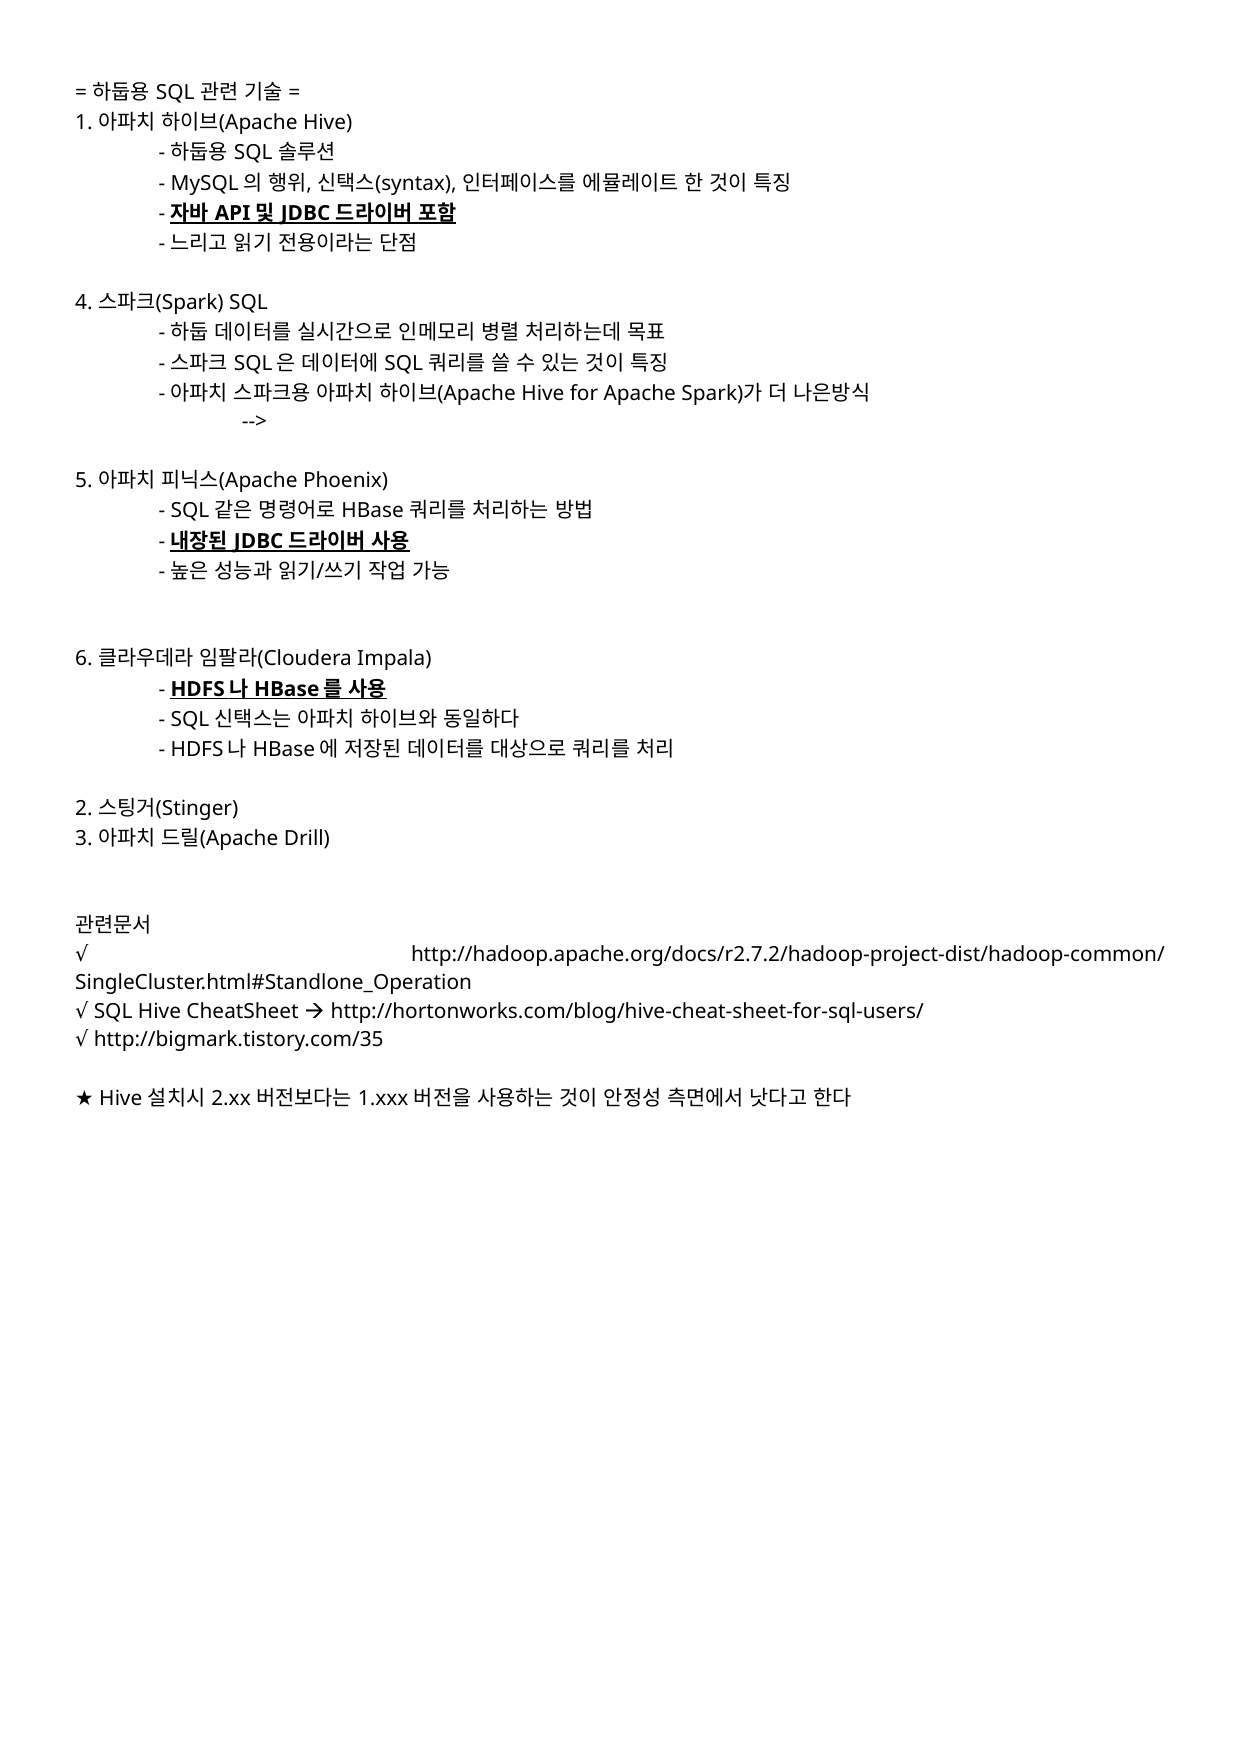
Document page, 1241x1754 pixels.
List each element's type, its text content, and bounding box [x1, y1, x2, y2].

text - SQL 신택스는 아파치 하이브와 동일하다 [75, 702, 1165, 732]
text - HDFS나 HBase에 저장된 데이터를 대상으로 쿼리를 처리 [75, 732, 1165, 763]
text - 하둡 데이터를 실시간으로 인메모리 병렬 처리하는데 목표 [75, 316, 1165, 346]
text √ SQL Hive CheatSheet http://hortonworks.com/blog/hive-cheat-sheet-for-sql-users/ [75, 996, 1165, 1024]
text - 하둡용 SQL 솔루션 [75, 136, 1165, 166]
text = 하둡용 SQL 관련 기술 = [75, 75, 1165, 105]
text - HDFS나 HBase를 사용 [75, 672, 1165, 702]
text √ http://hadoop.apache.org/docs/r2.7.2/hadoop-project-dist/hadoop-common/SingleCluster.html#Standlone_Operation [75, 939, 1165, 996]
text - SQL 같은 명령어로 HBase 쿼리를 처리하는 방법 [75, 494, 1165, 524]
text - 내장된 JDBC 드라이버 사용 [75, 524, 1165, 554]
text - MySQL의 행위, 신택스(syntax), 인터페이스를 에뮬레이트 한 것이 특징 [75, 166, 1165, 196]
text --> [75, 407, 1165, 435]
text 3. 아파치 드릴(Apache Drill) [75, 822, 1165, 852]
text - 스파크 SQL은 데이터에 SQL 쿼리를 쓸 수 있는 것이 특징 [75, 346, 1165, 376]
text 1. 아파치 하이브(Apache Hive) [75, 105, 1165, 136]
text √ http://bigmark.tistory.com/35 [75, 1024, 1165, 1053]
text 5. 아파치 피닉스(Apache Phoenix) [75, 463, 1165, 494]
text ★ Hive 설치시 2.xx 버전보다는 1.xxx 버전을 사용하는 것이 안정성 측면에서 낫다고 한다 [75, 1081, 1165, 1111]
text - 느리고 읽기 전용이라는 단점 [75, 227, 1165, 257]
text - 자바 API 및 JDBC 드라이버 포함 [75, 196, 1165, 227]
text 4. 스파크(Spark) SQL [75, 285, 1165, 316]
text 2. 스팅거(Stinger) [75, 791, 1165, 822]
text - 높은 성능과 읽기/쓰기 작업 가능 [75, 554, 1165, 585]
text 관련문서 [75, 909, 1165, 939]
text 6. 클라우데라 임팔라(Cloudera Impala) [75, 642, 1165, 672]
text - 아파치 스파크용 아파치 하이브(Apache Hive for Apache Spark)가 더 나은방식 [75, 376, 1165, 407]
